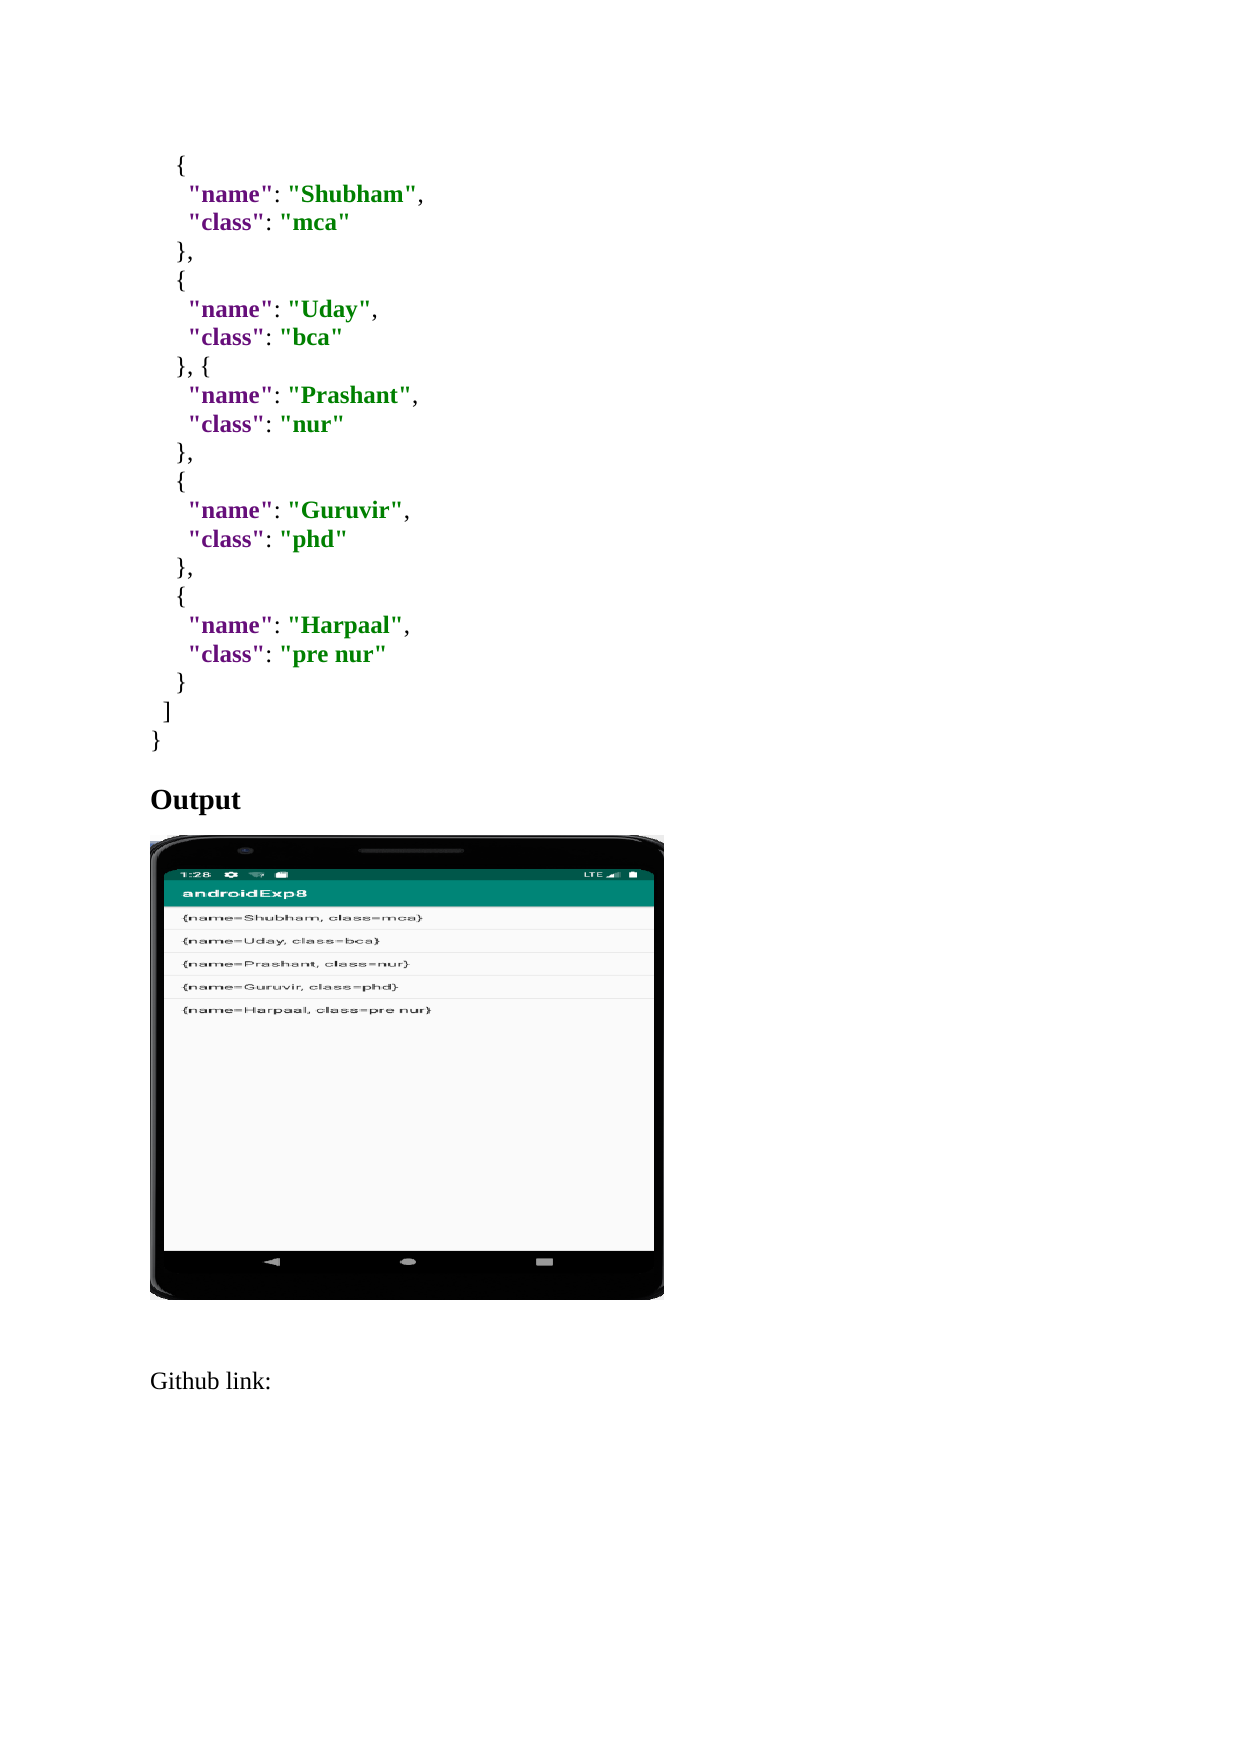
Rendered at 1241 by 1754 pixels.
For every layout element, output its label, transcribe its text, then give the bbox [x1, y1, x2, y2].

picture [150, 835, 664, 1300]
text Output [150, 782, 1090, 816]
text Github link: [150, 1366, 1090, 1395]
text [150, 150, 1090, 754]
